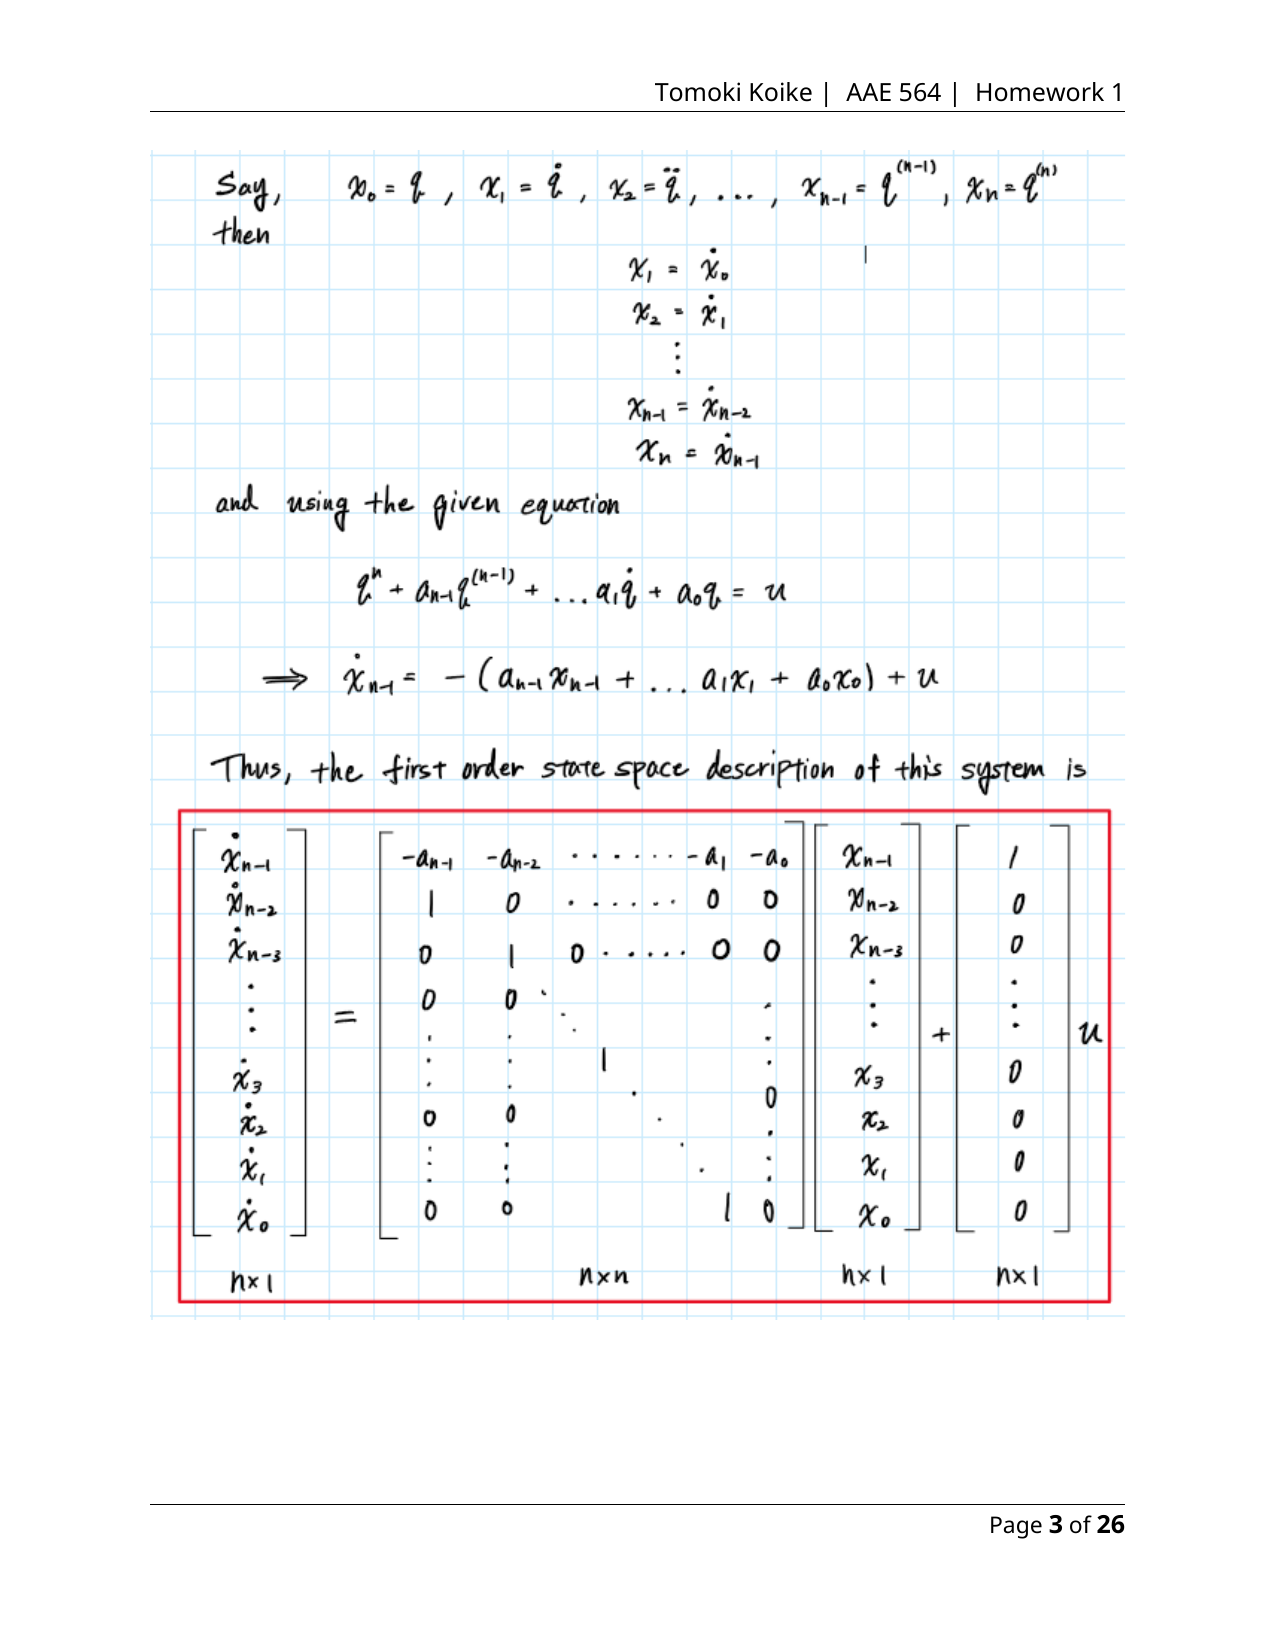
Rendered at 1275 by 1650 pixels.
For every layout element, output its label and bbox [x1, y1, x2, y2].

picture [150, 150, 1125, 1320]
